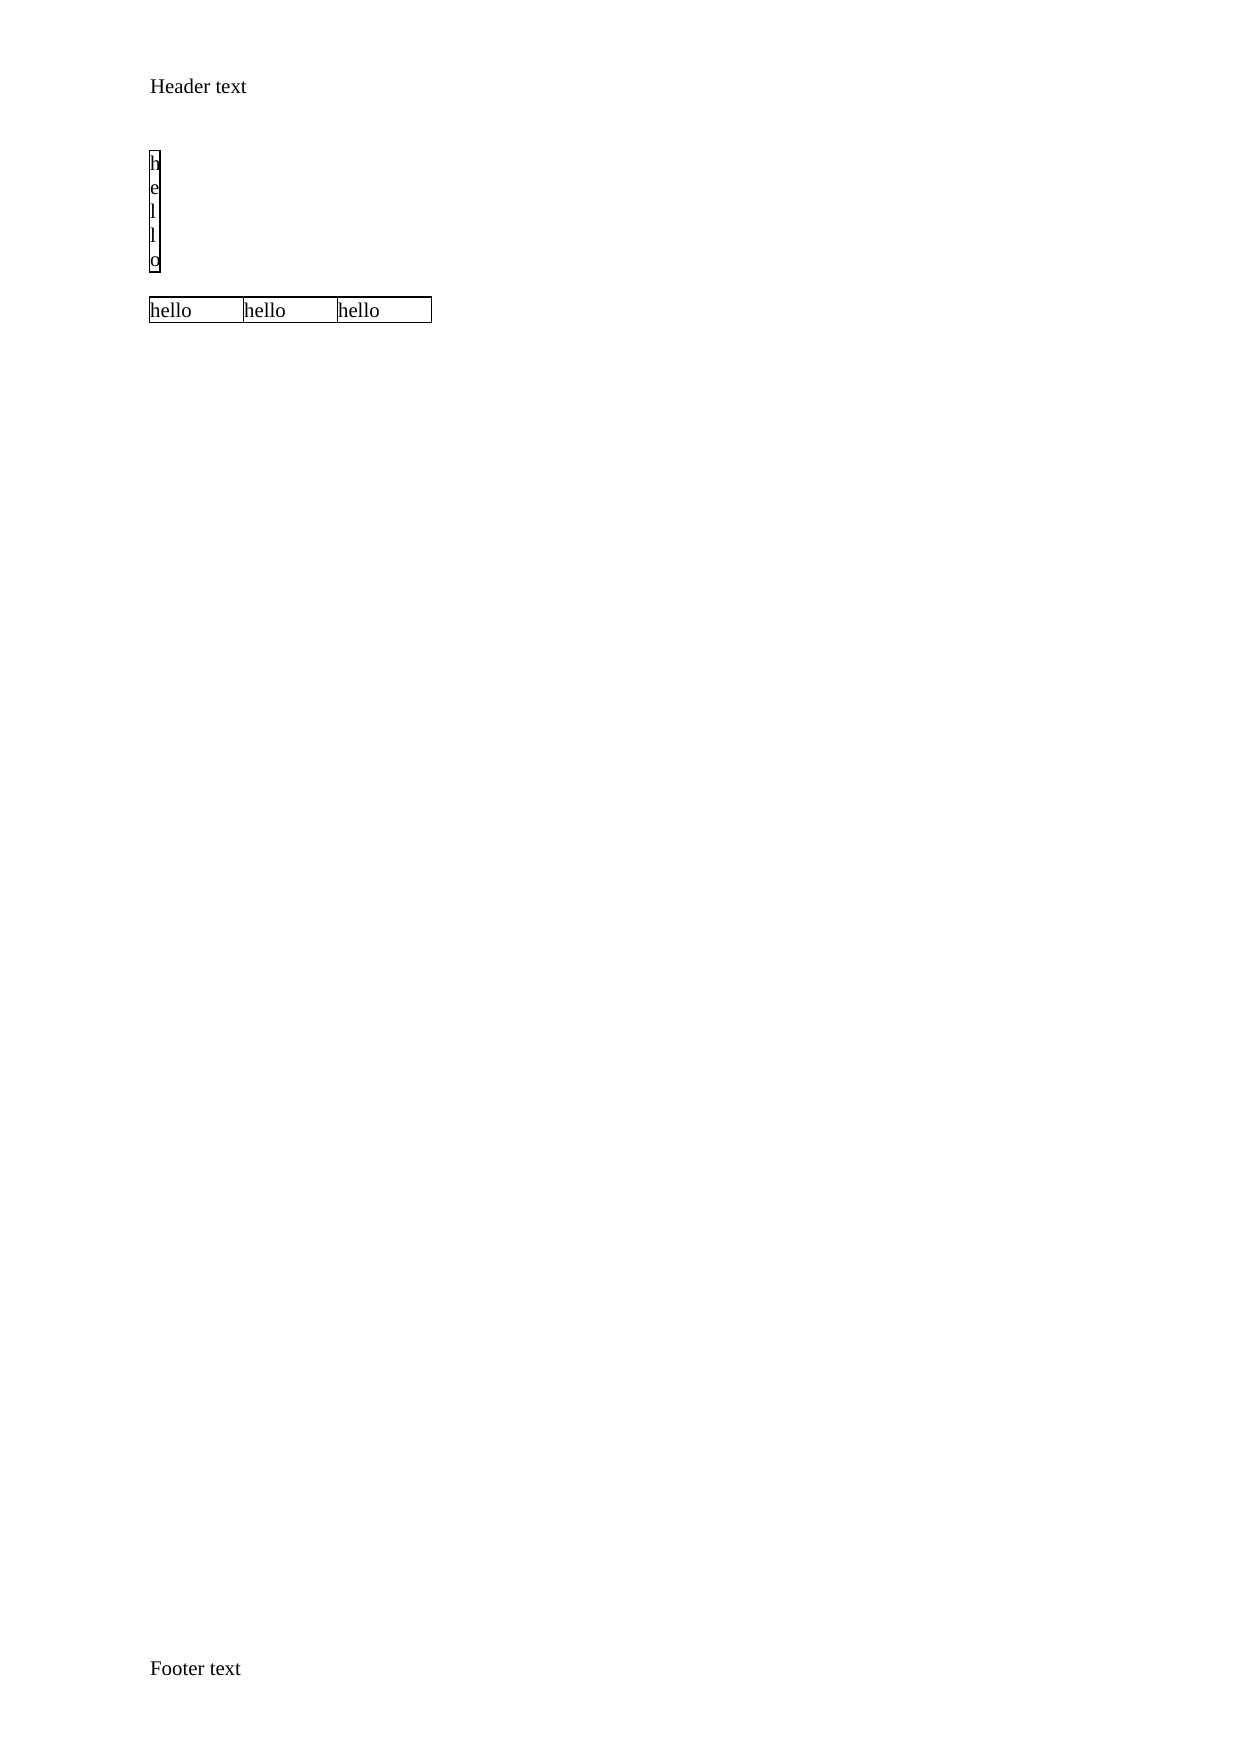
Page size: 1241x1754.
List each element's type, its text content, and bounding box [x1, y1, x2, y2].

table_header hello [150, 298, 243, 322]
table_header hello [338, 298, 431, 322]
table_header hello [244, 298, 337, 322]
